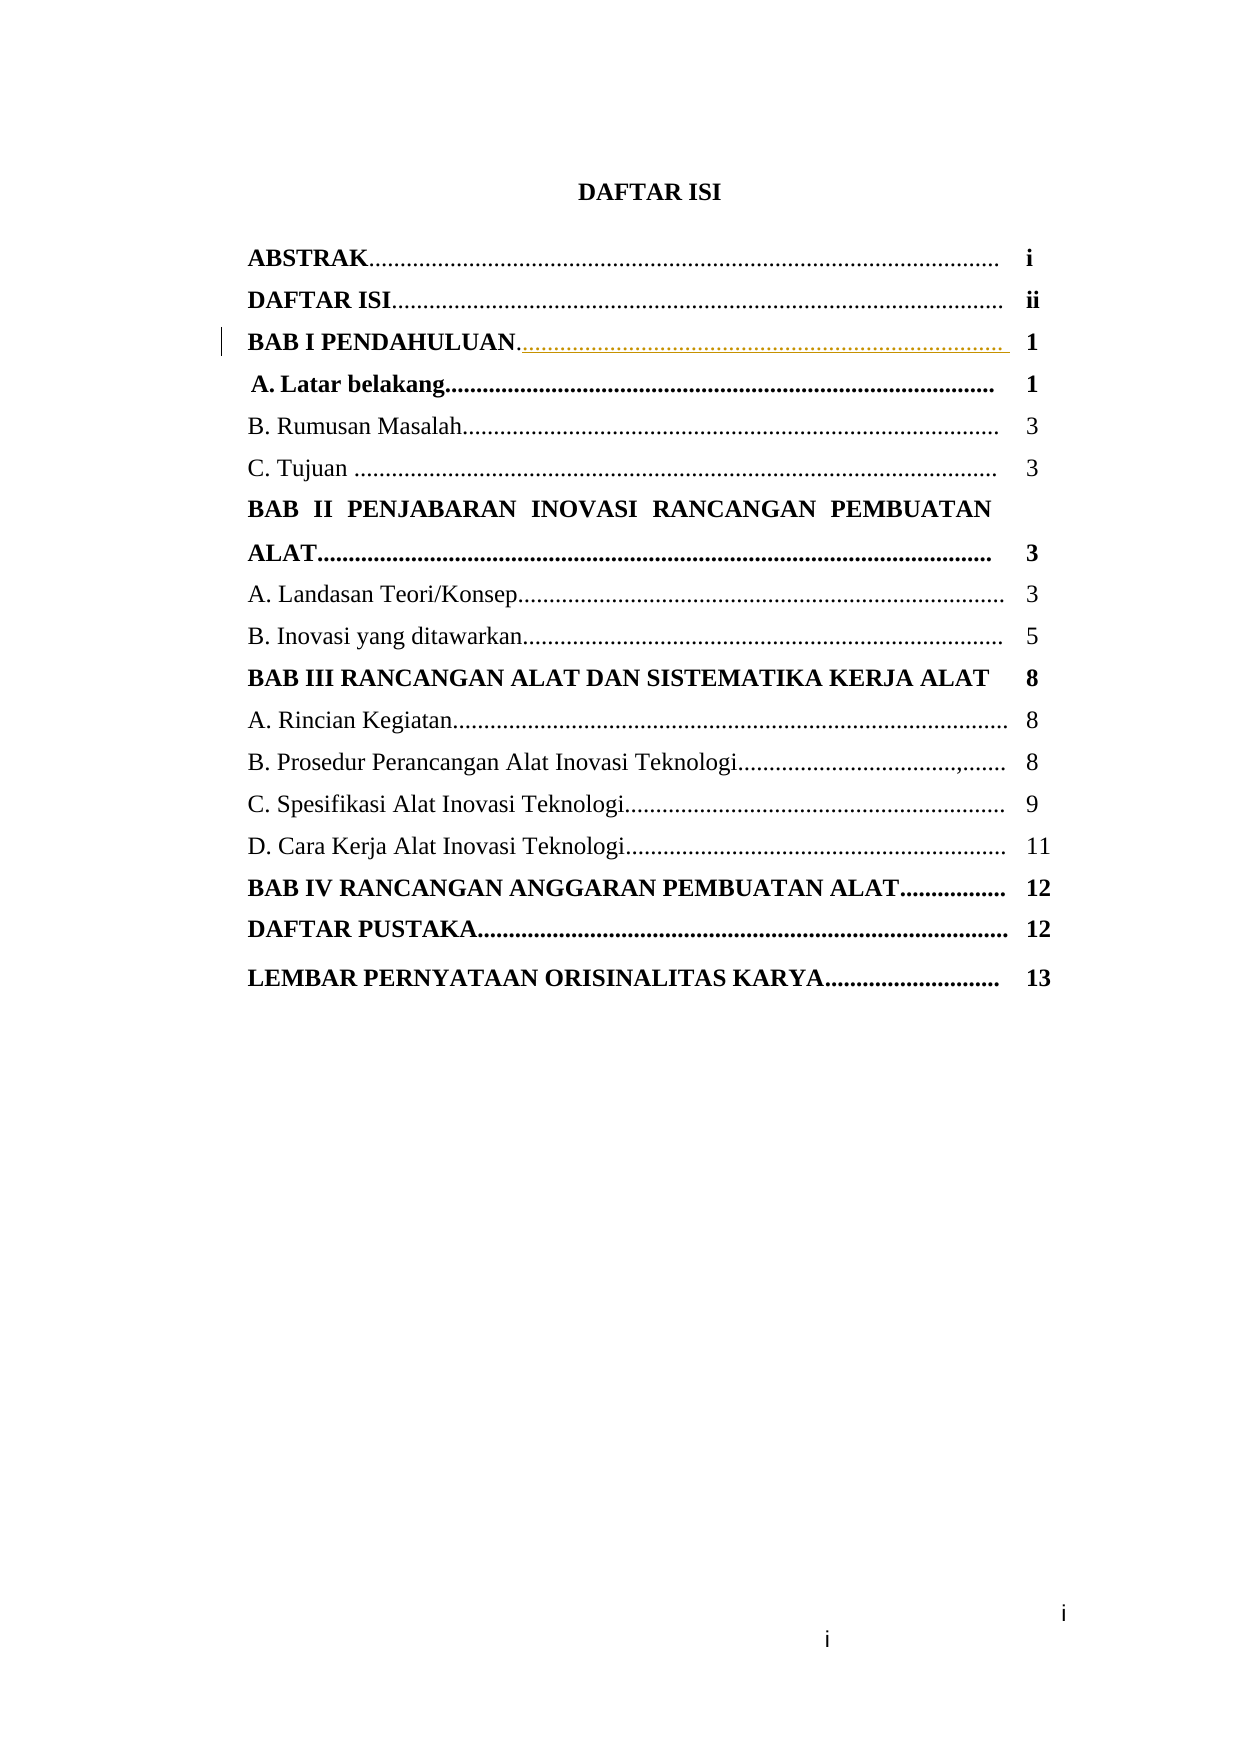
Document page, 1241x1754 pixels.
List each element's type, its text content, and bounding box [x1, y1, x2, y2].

table_cell 8 [1015, 747, 1067, 789]
table_cell 8 [1015, 705, 1067, 747]
table_cell D. Cara Kerja Alat Inovasi Teknologi............................................................. [236, 831, 1014, 873]
table_cell 9 [1015, 789, 1067, 831]
table_cell B. Rumusan Masalah...................................................................................... [236, 411, 1014, 453]
table_cell B. Inovasi yang ditawarkan............................................................................. [236, 621, 1014, 663]
table_cell BAB IV RANCANGAN ANGGARAN PEMBUATAN ALAT................. [236, 873, 1014, 914]
table_cell C. Spesifikasi Alat Inovasi Teknologi............................................................. [236, 789, 1014, 831]
table_header i [1015, 243, 1067, 285]
table_cell 11 [1015, 831, 1067, 873]
table_cell 5 [1015, 621, 1067, 663]
table_cell LEMBAR PERNYATAAN ORISINALITAS KARYA............................ [236, 963, 1014, 1005]
table_cell ii [1015, 285, 1067, 327]
table_cell DAFTAR PUSTAKA..................................................................................... [236, 915, 1014, 963]
table_cell 3 [1015, 495, 1067, 579]
table_cell A. Landasan Teori/Konsep.............................................................................. [236, 580, 1014, 621]
text DAFTAR ISI [236, 177, 1063, 206]
table_cell 12 [1015, 873, 1067, 914]
table_cell DAFTAR ISI.................................................................................................. [236, 285, 1014, 327]
table_cell C. Tujuan ....................................................................................................... [236, 453, 1014, 494]
table_cell A. Rincian Kegiatan......................................................................................... [236, 705, 1014, 747]
table_cell Latar belakang........................................................................................ [236, 369, 1014, 411]
table_cell BAB II PENJABARAN INOVASI RANCANGAN PEMBUATAN ALAT............................................................................................................ [236, 495, 1014, 579]
table_cell 1 [1015, 369, 1067, 411]
table_cell 3 [1015, 580, 1067, 621]
table_cell 13 [1015, 963, 1067, 1005]
table_cell 3 [1015, 411, 1067, 453]
table_cell 12 [1015, 915, 1067, 963]
table_cell BAB III RANCANGAN ALAT DAN SISTEMATIKA KERJA ALAT [236, 663, 1014, 705]
table_cell B. Prosedur Perancangan Alat Inovasi Teknologi...................................,....... [236, 747, 1014, 789]
table_cell 8 [1015, 663, 1067, 705]
table_cell 3 [1015, 453, 1067, 494]
table_cell 1 [1015, 327, 1067, 369]
table_cell BAB I PENDAHULUAN. [236, 327, 1014, 369]
table_header ABSTRAK..................................................................................................... [236, 243, 1014, 285]
